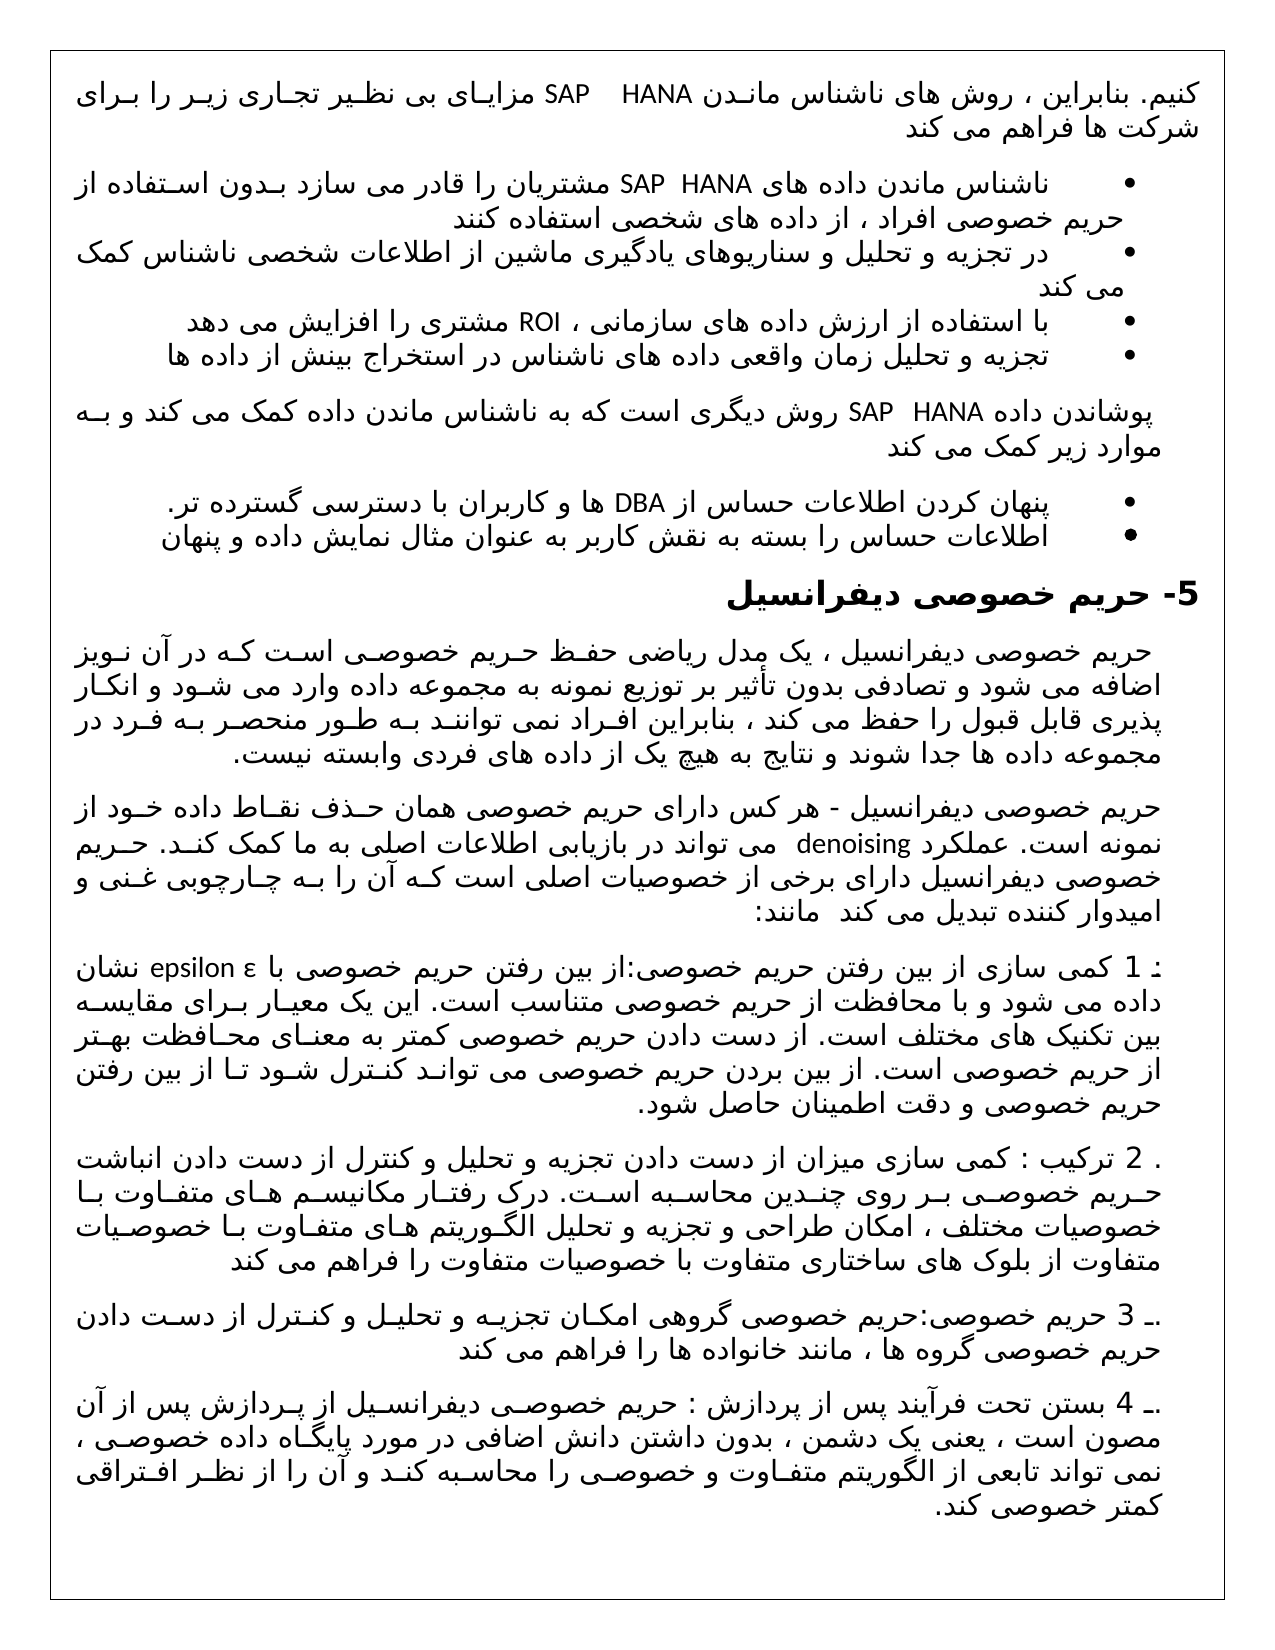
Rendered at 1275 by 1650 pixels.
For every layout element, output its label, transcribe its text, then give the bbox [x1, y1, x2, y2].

list با استفاده از ارزش داده های سازمانی ، ROI مشتری را افزایش می دهد [75, 303, 1125, 338]
list در تجزیه و تحلیل و سناریوهای یادگیری ماشین از اطلاعات شخصی ناشناس کمک می کند [75, 235, 1125, 303]
list ناشناس ماندن داده های SAP HANA مشتریان را قادر می سازد بدون استفاده از حریم خصوصی افراد ، از داده های شخصی استفاده کنند [75, 165, 1125, 235]
list اطلاعات حساس را بسته به نقش کاربر به عنوان مثال نمایش داده و پنهان [75, 519, 1125, 554]
text . 3 حریم خصوصی:حریم خصوصی گروهی امکان تجزیه و تحلیل و کنترل از دست دادن حریم خصوصی گروه ها ، مانند خانواده ها را فراهم می کند [75, 1298, 1162, 1366]
list تجزیه و تحلیل زمان واقعی داده های ناشناس در استخراج بینش از داده ها [75, 338, 1125, 372]
list پنهان کردن اطلاعات حساس از DBA ها و کاربران با دسترسی گسترده تر. [75, 484, 1125, 519]
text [75, 75, 1200, 144]
text : 1 کمی سازی از بین رفتن حریم خصوصی:از بین رفتن حریم خصوصی با epsilon ε نشان داده می شود و با محافظت از حریم خصوصی متناسب است. این یک معیار برای مقایسه بین تکنیک های مختلف است. از دست دادن حریم خصوصی کمتر به معنای محافظت بهتر از حریم خصوصی است. از بین بردن حریم خصوصی می تواند کنترل شود تا از بین رفتن حریم خصوصی و دقت اطمینان حاصل شود. [75, 949, 1162, 1121]
text حریم خصوصی دیفرانسیل ، یک مدل ریاضی حفظ حریم خصوصی است که در آن نویز اضافه می شود و تصادفی بدون تأثیر بر توزیع نمونه به مجموعه داده وارد می شود و انکار پذیری قابل قبول را حفظ می کند ، بنابراین افراد نمی توانند به طور منحصر به فرد در مجموعه داده ها جدا شوند و نتایج به هیچ یک از داده های فردی وابسته نیست. [75, 634, 1162, 770]
text . 2 ترکیب : کمی سازی میزان از دست دادن تجزیه و تحلیل و کنترل از دست دادن انباشت حریم خصوصی بر روی چندین محاسبه است. درک رفتار مکانیسم های متفاوت با خصوصیات مختلف ، امکان طراحی و تجزیه و تحلیل الگوریتم های متفاوت با خصوصیات متفاوت از بلوک های ساختاری متفاوت با خصوصیات متفاوت را فراهم می کند [75, 1141, 1162, 1277]
text . 4 بستن تحت فرآیند پس از پردازش : حریم خصوصی دیفرانسیل از پردازش پس از آن مصون است ، یعنی یک دشمن ، بدون داشتن دانش اضافی در مورد پایگاه داده خصوصی ، نمی تواند تابعی از الگوریتم متفاوت و خصوصی را محاسبه کند و آن را از نظر افتراقی کمتر خصوصی کند. [75, 1387, 1162, 1523]
text حریم خصوصی دیفرانسیل - هر کس دارای حریم خصوصی همان حذف نقاط داده خود از نمونه است. عملکرد denoising می تواند در بازیابی اطلاعات اصلی به ما کمک کند. حریم خصوصی دیفرانسیل دارای برخی از خصوصیات اصلی است که آن را به چارچوبی غنی و امیدوار کننده تبدیل می کند مانند: [75, 791, 1162, 928]
text 5- حریم خصوصی دیفرانسیل [75, 574, 1200, 613]
text پوشاندن داده SAP HANA روش دیگری است که به ناشناس ماندن داده کمک می کند و به موارد زیر کمک می کند [75, 393, 1162, 463]
